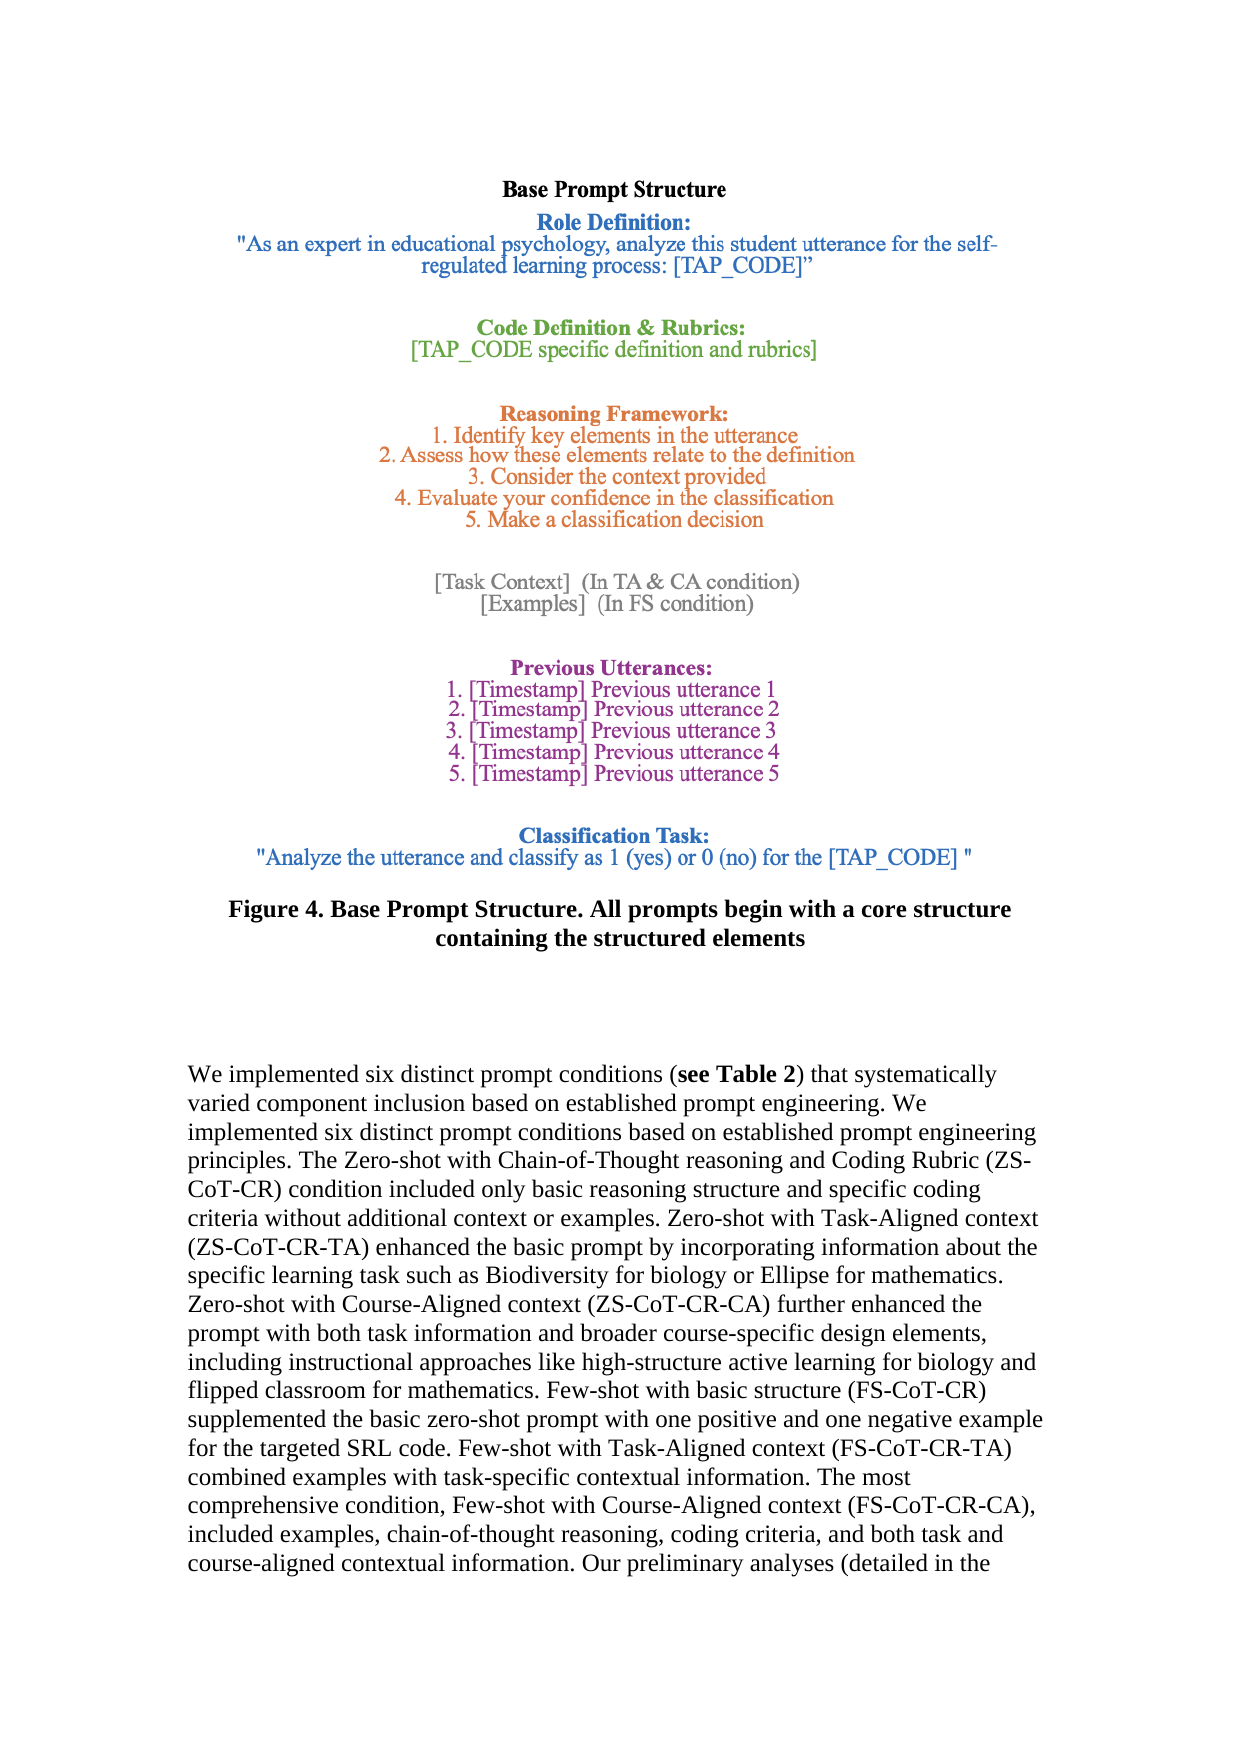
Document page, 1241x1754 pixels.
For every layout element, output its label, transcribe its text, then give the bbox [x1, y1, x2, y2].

picture [231, 162, 1010, 878]
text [187, 1059, 1053, 1577]
text Figure 4. Base Prompt Structure. All prompts begin with a core structure containing the structured elements [187, 894, 1053, 952]
